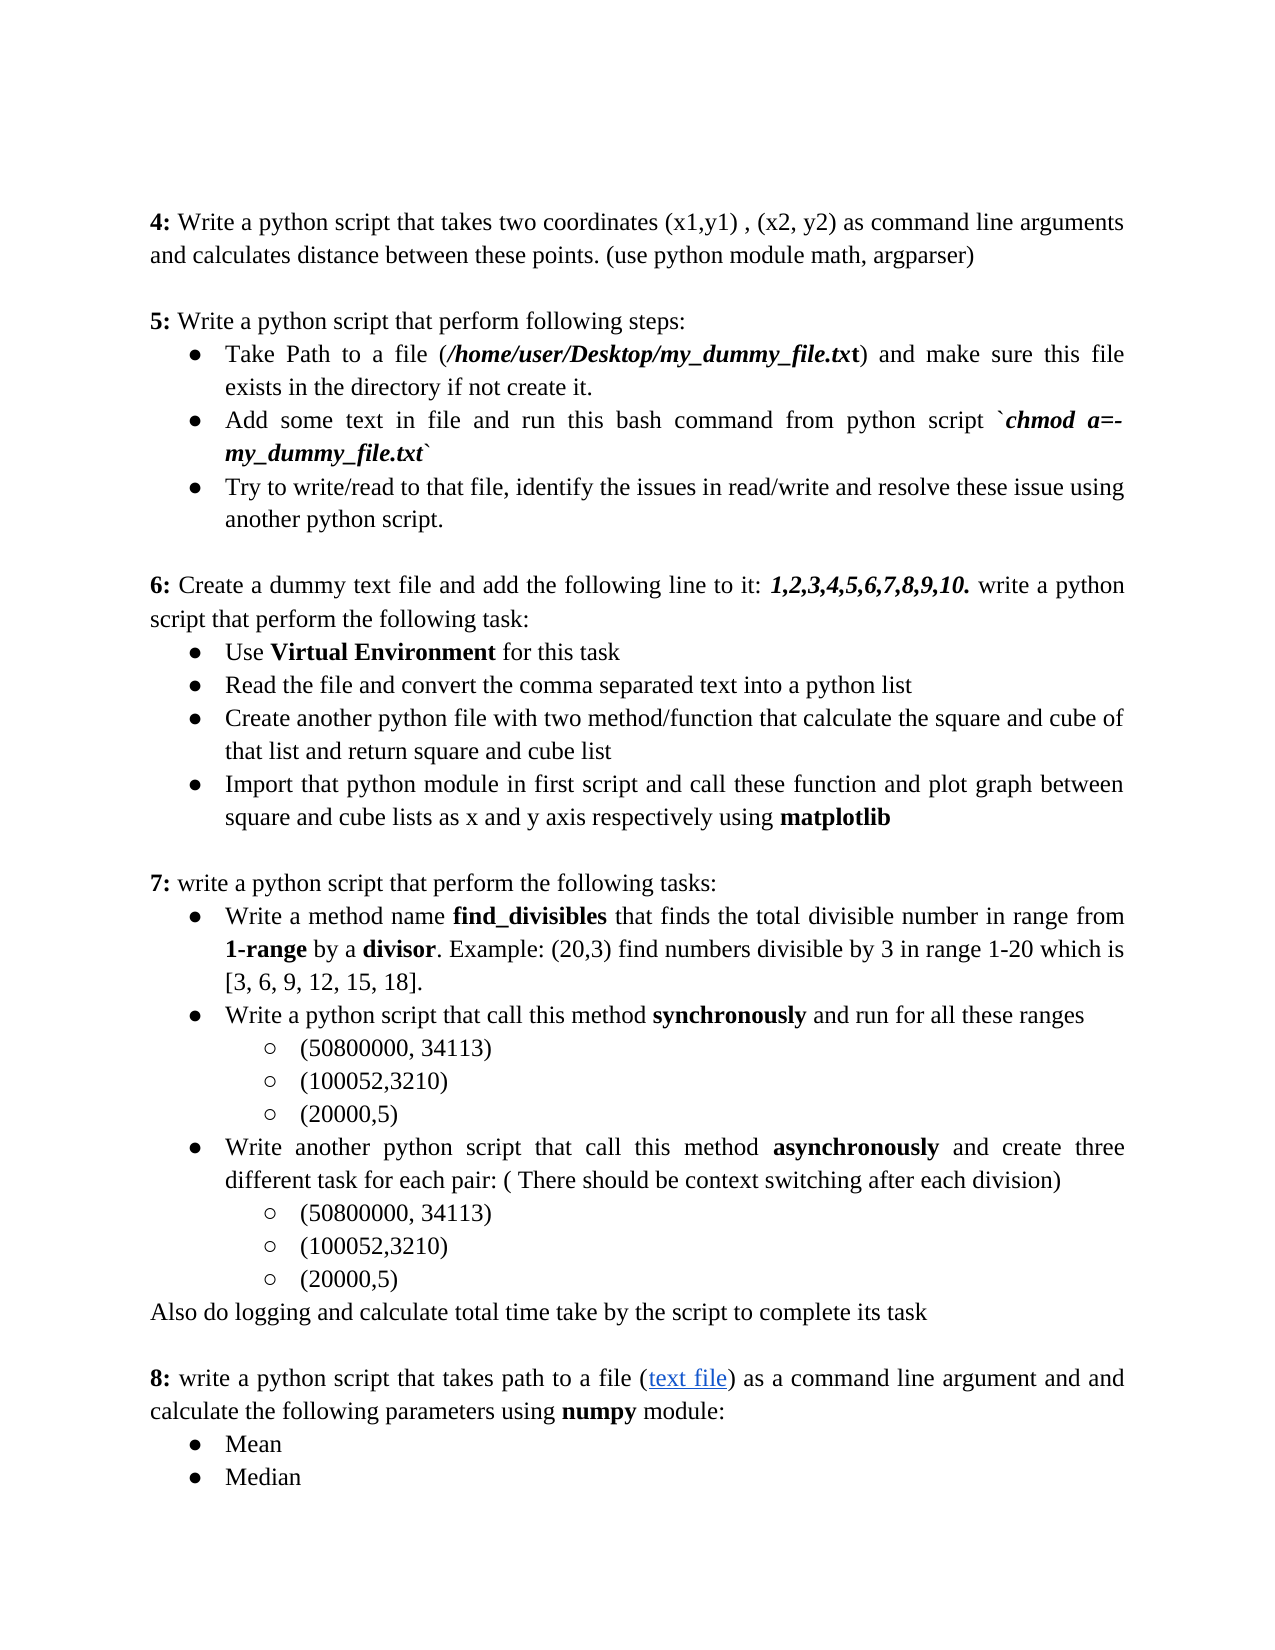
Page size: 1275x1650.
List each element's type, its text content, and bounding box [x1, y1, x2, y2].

list (20000,5) [262, 1264, 1125, 1293]
list (100052,3210) [262, 1066, 1125, 1095]
list Try to write/read to that file, identify the issues in read/write and resolve these issue using another python script. [187, 472, 1125, 533]
list Create another python file with two method/function that calculate the square and cube of that list and return square and cube list [187, 703, 1125, 764]
text Also do logging and calculate total time take by the script to complete its task [150, 1297, 1125, 1326]
list Median [187, 1462, 1125, 1491]
list Mean [187, 1429, 1125, 1458]
list (100052,3210) [262, 1231, 1125, 1260]
text 5: Write a python script that perform following steps: [150, 306, 1125, 335]
list Read the file and convert the comma separated text into a python list [187, 670, 1125, 698]
text 6: Create a dummy text file and add the following line to it: 1,2,3,4,5,6,7,8,9,10. write a python script that perform the following task: [150, 571, 1125, 632]
list Write another python script that call this method asynchronously and create three different task for each pair: ( There should be context switching after each division) [187, 1132, 1125, 1194]
list Use Virtual Environment for this task [187, 637, 1125, 665]
list (50800000, 34113) [262, 1033, 1125, 1062]
text 4: Write a python script that takes two coordinates (x1,y1) , (x2, y2) as command line arguments and calculates distance between these points. (use python module math, argparser) [150, 207, 1125, 269]
text 8: write a python script that takes path to a file (text file) as a command line argument and and calculate the following parameters using numpy module: [150, 1363, 1125, 1425]
text 7: write a python script that perform the following tasks: [150, 868, 1125, 897]
list Take Path to a file (/home/user/Desktop/my_dummy_file.txt) and make sure this file exists in the directory if not create it. [187, 339, 1125, 401]
list Write a python script that call this method synchronously and run for all these ranges [187, 1000, 1125, 1029]
list (20000,5) [262, 1099, 1125, 1128]
list Add some text in file and run this bash command from python script `chmod a=- my_dummy_file.txt` [187, 406, 1125, 467]
list (50800000, 34113) [262, 1198, 1125, 1227]
list Import that python module in first script and call these function and plot graph between square and cube lists as x and y axis respectively using matplotlib [187, 769, 1125, 831]
list Write a method name find_divisibles that finds the total divisible number in range from 1-range by a divisor. Example: (20,3) find numbers divisible by 3 in range 1-20 which is [3, 6, 9, 12, 15, 18]. [187, 901, 1125, 996]
